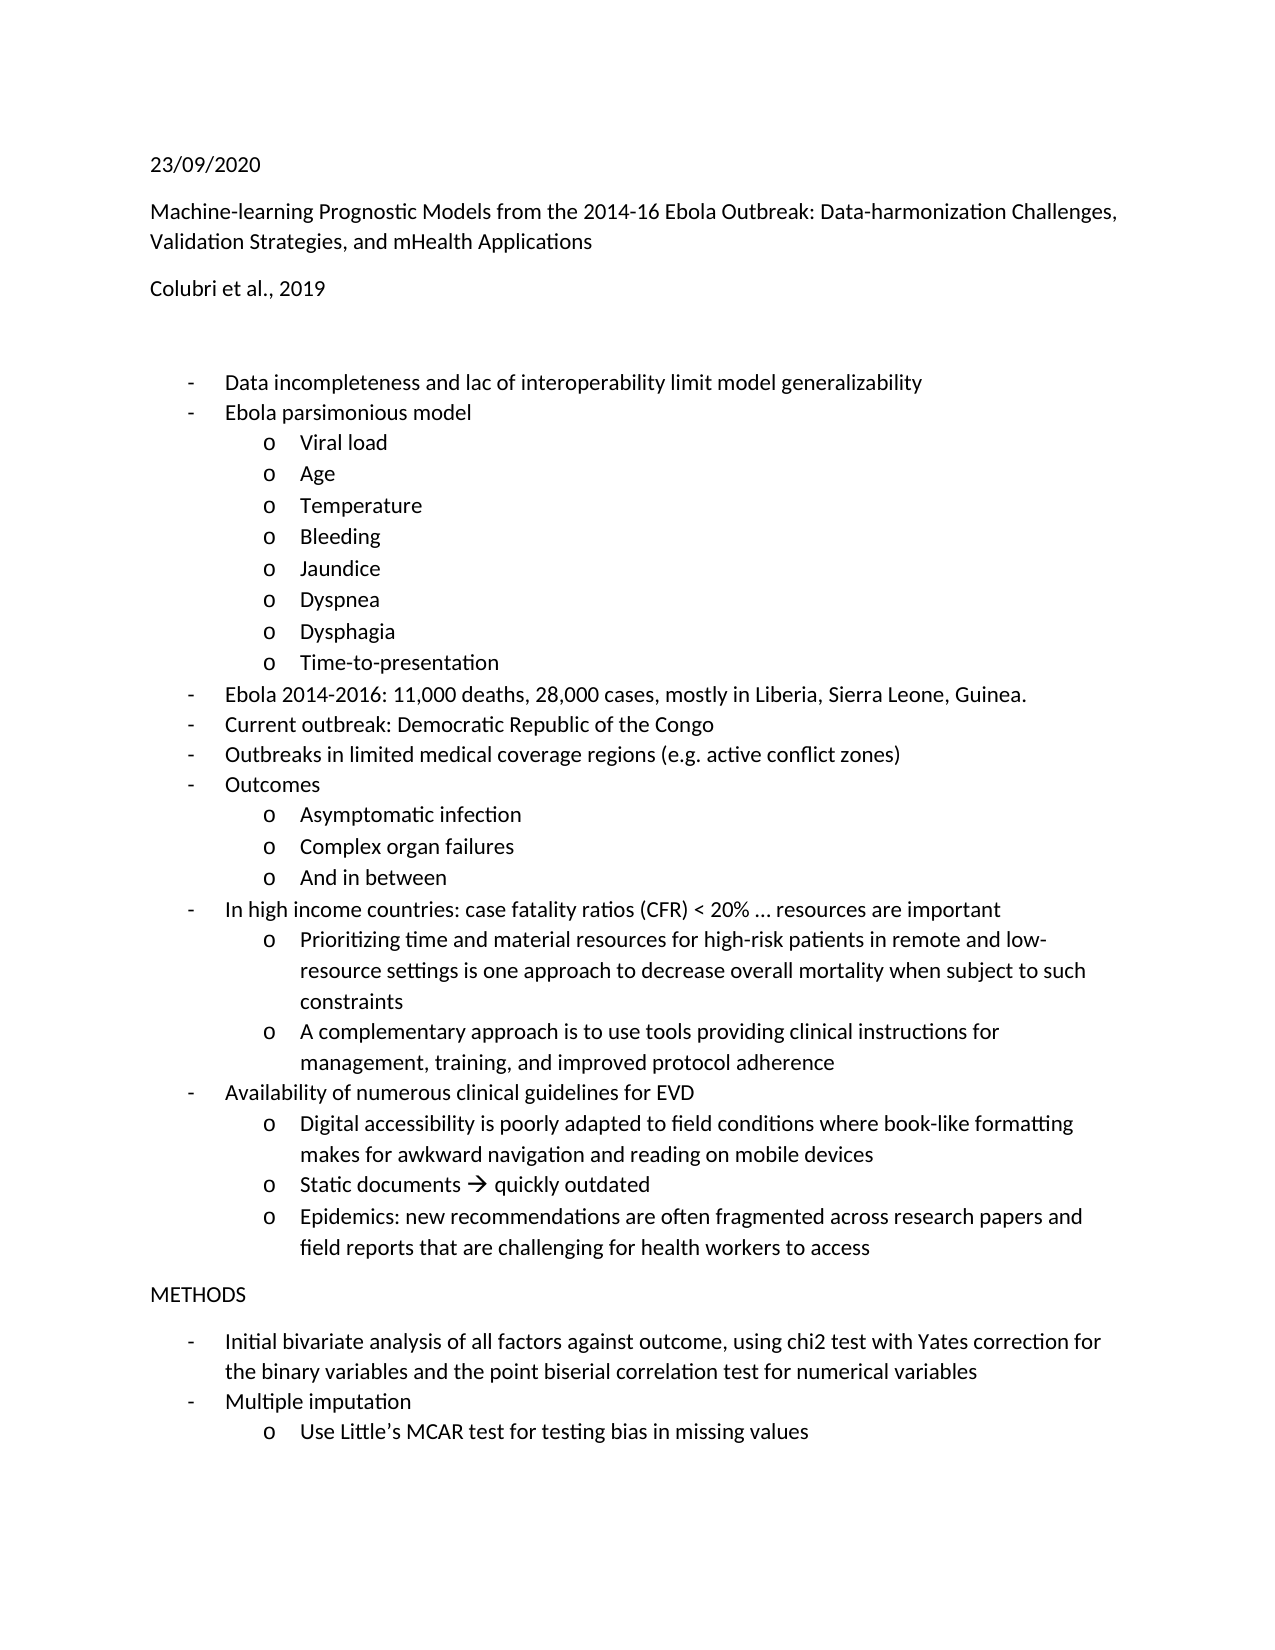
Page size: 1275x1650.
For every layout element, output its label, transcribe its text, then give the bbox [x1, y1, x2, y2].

list Time-to-presentation [262, 648, 1125, 677]
list Bleeding [262, 522, 1125, 552]
list Data incompleteness and lac of interoperability limit model generalizability [187, 368, 1125, 396]
list Asymptomatic infection [262, 801, 1125, 830]
list In high income countries: case fatality ratios (CFR) < 20% … resources are important [187, 895, 1125, 923]
list Availability of numerous clinical guidelines for EVD [187, 1078, 1125, 1107]
list Age [262, 459, 1125, 489]
list Outbreaks in limited medical coverage regions (e.g. active conflict zones) [187, 740, 1125, 768]
list Ebola parsimonious model [187, 398, 1125, 426]
list Outcomes [187, 770, 1125, 798]
list Static documents quickly outdated [262, 1170, 1125, 1199]
list Use Little’s MCAR test for testing bias in missing values [262, 1417, 1125, 1447]
text Colubri et al., 2019 [150, 274, 1125, 302]
list Temperature [262, 491, 1125, 520]
text 23/09/2020 [150, 150, 1125, 178]
list A complementary approach is to use tools providing clinical instructions for management, training, and improved protocol adherence [262, 1017, 1125, 1076]
list Jaundice [262, 554, 1125, 583]
list Complex organ failures [262, 832, 1125, 861]
list Prioritizing time and material resources for high-risk patients in remote and low-resource settings is one approach to decrease overall mortality when subject to such constraints [262, 925, 1125, 1015]
list Digital accessibility is poorly adapted to field conditions where book-like formatting makes for awkward navigation and reading on mobile devices [262, 1109, 1125, 1168]
text METHODS [150, 1280, 1125, 1308]
list Viral load [262, 428, 1125, 457]
list Dysphagia [262, 617, 1125, 646]
text Machine-learning Prognostic Models from the 2014-16 Ebola Outbreak: Data-harmonization Challenges, Validation Strategies, and mHealth Applications [150, 197, 1125, 255]
list Multiple imputation [187, 1387, 1125, 1415]
list Current outbreak: Democratic Republic of the Congo [187, 710, 1125, 738]
list And in between [262, 863, 1125, 893]
list Dyspnea [262, 585, 1125, 614]
list Ebola 2014-2016: 11,000 deaths, 28,000 cases, mostly in Liberia, Sierra Leone, Guinea. [187, 680, 1125, 708]
list Epidemics: new recommendations are often fragmented across research papers and field reports that are challenging for health workers to access [262, 1202, 1125, 1261]
list Initial bivariate analysis of all factors against outcome, using chi2 test with Yates correction for the binary variables and the point biserial correlation test for numerical variables [187, 1327, 1125, 1385]
